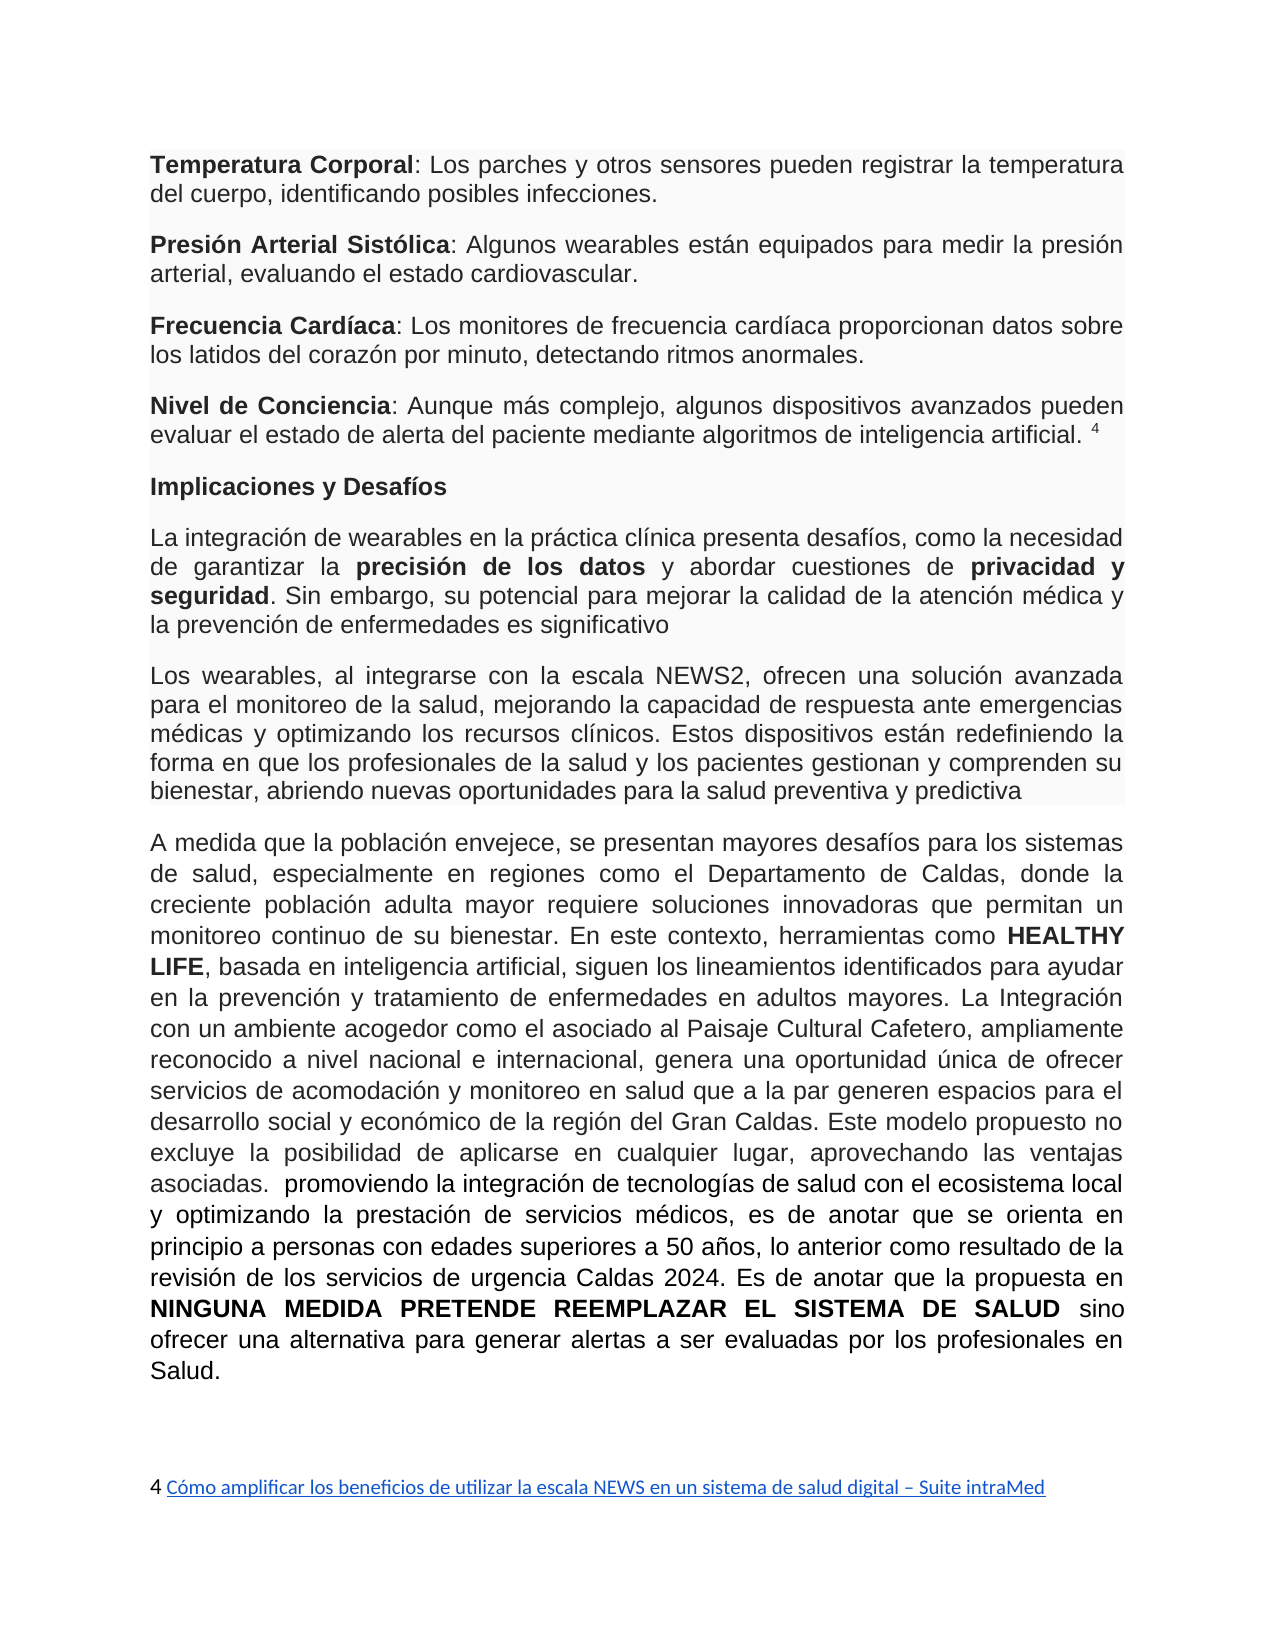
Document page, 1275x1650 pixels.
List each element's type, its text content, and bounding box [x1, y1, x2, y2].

text A medida que la población envejece, se presentan mayores desafíos para los sistemas de salud, especialmente en regiones como el Departamento de Caldas, donde la creciente población adulta mayor requiere soluciones innovadoras que permitan un monitoreo continuo de su bienestar. En este contexto, herramientas como HEALTHY LIFE, basada en inteligencia artificial, siguen los lineamientos identificados para ayudar en la prevención y tratamiento de enfermedades en adultos mayores. La Integración con un ambiente acogedor como el asociado al Paisaje Cultural Cafetero, ampliamente reconocido a nivel nacional e internacional, genera una oportunidad única de ofrecer servicios de acomodación y monitoreo en salud que a la par generen espacios para el desarrollo social y económico de la región del Gran Caldas. Este modelo propuesto no excluye la posibilidad de aplicarse en cualquier lugar, aprovechando las ventajas asociadas. promoviendo la integración de tecnologías de salud con el ecosistema local y optimizando la prestación de servicios médicos, es de anotar que se orienta en principio a personas con edades superiores a 50 años, lo anterior como resultado de la revisión de los servicios de urgencia Caldas 2024. Es de anotar que la propuesta en NINGUNA MEDIDA PRETENDE REEMPLAZAR EL SISTEMA DE SALUD sino ofrecer una alternativa para generar alertas a ser evaluadas por los profesionales en Salud. [150, 828, 1125, 1384]
text La integración de wearables en la práctica clínica presenta desafíos, como la necesidad de garantizar la precisión de los datos y abordar cuestiones de privacidad y seguridad. Sin embargo, su potencial para mejorar la calidad de la atención médica y la prevención de enfermedades es significativo [150, 523, 1125, 638]
text Temperatura Corporal: Los parches y otros sensores pueden registrar la temperatura del cuerpo, identificando posibles infecciones. [150, 150, 1125, 207]
text Nivel de Conciencia: Aunque más complejo, algunos dispositivos avanzados pueden evaluar el estado de alerta del paciente mediante algoritmos de inteligencia artificial. [150, 391, 1125, 449]
text Presión Arterial Sistólica: Algunos wearables están equipados para medir la presión arterial, evaluando el estado cardiovascular. [150, 230, 1125, 288]
text Implicaciones y Desafíos [150, 472, 1125, 500]
text Los wearables, al integrarse con la escala NEWS2, ofrecen una solución avanzada para el monitoreo de la salud, mejorando la capacidad de respuesta ante emergencias médicas y optimizando los recursos clínicos. Estos dispositivos están redefiniendo la forma en que los profesionales de la salud y los pacientes gestionan y comprenden su bienestar, abriendo nuevas oportunidades para la salud preventiva y predictiva [150, 661, 1125, 805]
text Frecuencia Cardíaca: Los monitores de frecuencia cardíaca proporcionan datos sobre los latidos del corazón por minuto, detectando ritmos anormales. [150, 311, 1125, 368]
